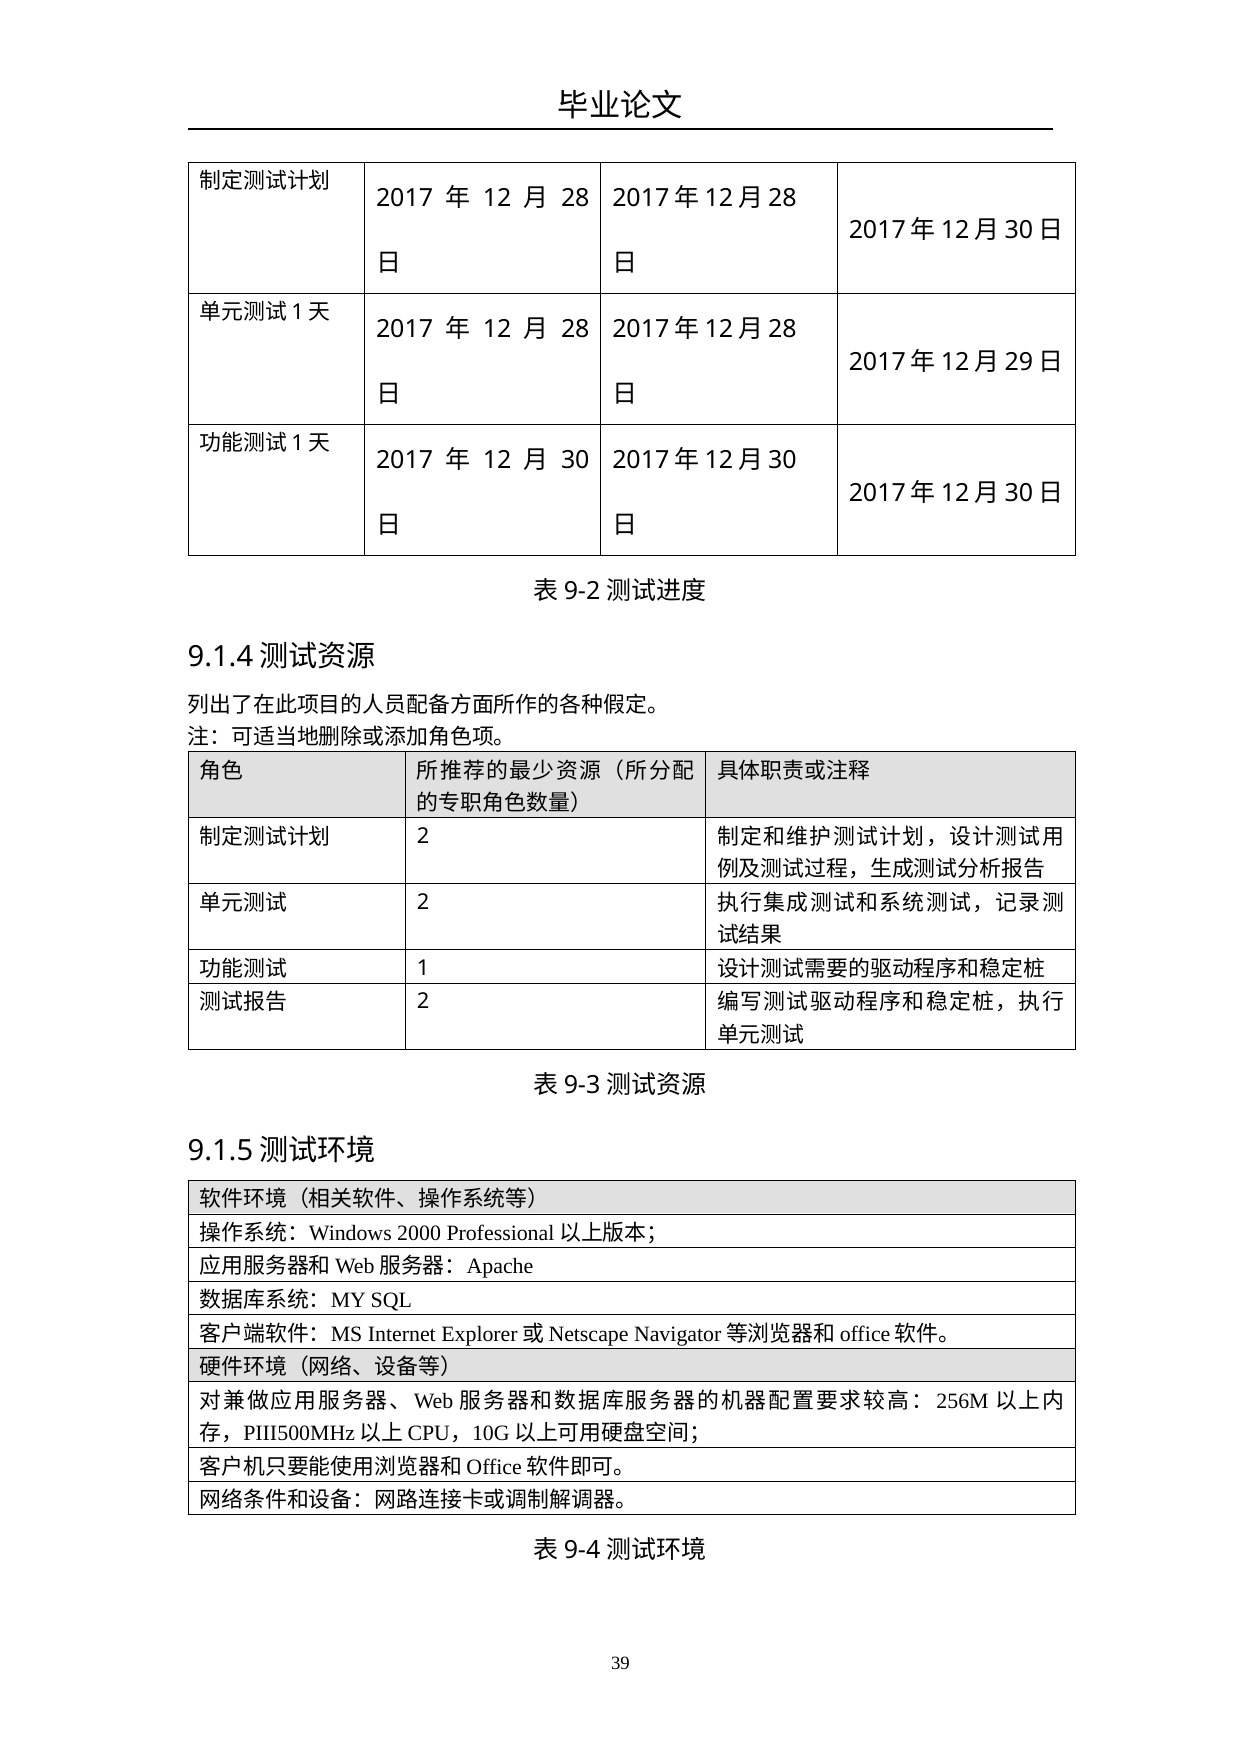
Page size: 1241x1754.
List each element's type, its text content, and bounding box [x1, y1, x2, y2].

table_cell 1 [406, 950, 705, 983]
table_cell 2017年12月28日 [365, 294, 600, 424]
text 9.1.4测试资源 [187, 621, 1053, 686]
table_header 具体职责或注释 [706, 752, 1075, 817]
table_cell 2017年12月28日 [601, 294, 837, 424]
table_cell 应用服务器和Web服务器：Apache [189, 1248, 1075, 1281]
table_cell 2 [406, 884, 705, 949]
table_header 角色 [189, 752, 405, 817]
table_cell 执行集成测试和系统测试，记录测试结果 [706, 884, 1075, 949]
table_cell 设计测试需要的驱动程序和稳定桩 [706, 950, 1075, 983]
table_header 软件环境（相关软件、操作系统等） [189, 1181, 1075, 1213]
table_cell 网络条件和设备：网路连接卡或调制解调器。 [189, 1482, 1075, 1514]
table_cell 功能测试1天 [189, 425, 364, 555]
table_cell 2017年12月30日 [838, 425, 1075, 555]
table_cell 单元测试1天 [189, 294, 364, 424]
table_cell 2017年12月30日 [838, 163, 1075, 293]
table_cell 操作系统：Windows 2000 Professional以上版本； [189, 1215, 1075, 1247]
table_cell 单元测试 [189, 884, 405, 949]
table_header 所推荐的最少资源（所分配的专职角色数量） [406, 752, 705, 817]
table_cell 制定测试计划 [189, 163, 364, 293]
table_cell 对兼做应用服务器、Web服务器和数据库服务器的机器配置要求较高：256M以上内存，PIII500MHz以上CPU，10G以上可用硬盘空间； [189, 1382, 1075, 1447]
table_cell 客户机只要能使用浏览器和Office软件即可。 [189, 1448, 1075, 1481]
table_cell 制定和维护测试计划，设计测试用例及测试过程，生成测试分析报告 [706, 818, 1075, 883]
table_cell 编写测试驱动程序和稳定桩，执行单元测试 [706, 984, 1075, 1049]
text 9.1.5测试环境 [187, 1115, 1053, 1180]
table_cell 2017年12月29日 [838, 294, 1075, 424]
table_cell 功能测试 [189, 950, 405, 983]
table_cell 数据库系统：MY SQL [189, 1282, 1075, 1314]
table_cell 2017年12月28日 [601, 163, 837, 293]
text 注：可适当地删除或添加角色项。 [187, 719, 1053, 751]
text 表9-3 测试资源 [187, 1050, 1053, 1115]
table_cell 客户端软件：MS Internet Explorer或Netscape Navigator等浏览器和office软件。 [189, 1315, 1075, 1348]
table_cell 2017年12月30日 [365, 425, 600, 555]
text 表9-4 测试环境 [187, 1515, 1053, 1580]
table_cell 硬件环境（网络、设备等） [189, 1349, 1075, 1381]
text 列出了在此项目的人员配备方面所作的各种假定。 [187, 686, 1053, 719]
table_cell 测试报告 [189, 984, 405, 1049]
table_cell 2 [406, 818, 705, 883]
table_cell 2017年12月30日 [601, 425, 837, 555]
table_cell 2017年12月28日 [365, 163, 600, 293]
text 表9-2 测试进度 [187, 556, 1053, 621]
table_cell 制定测试计划 [189, 818, 405, 883]
table_cell 2 [406, 984, 705, 1049]
